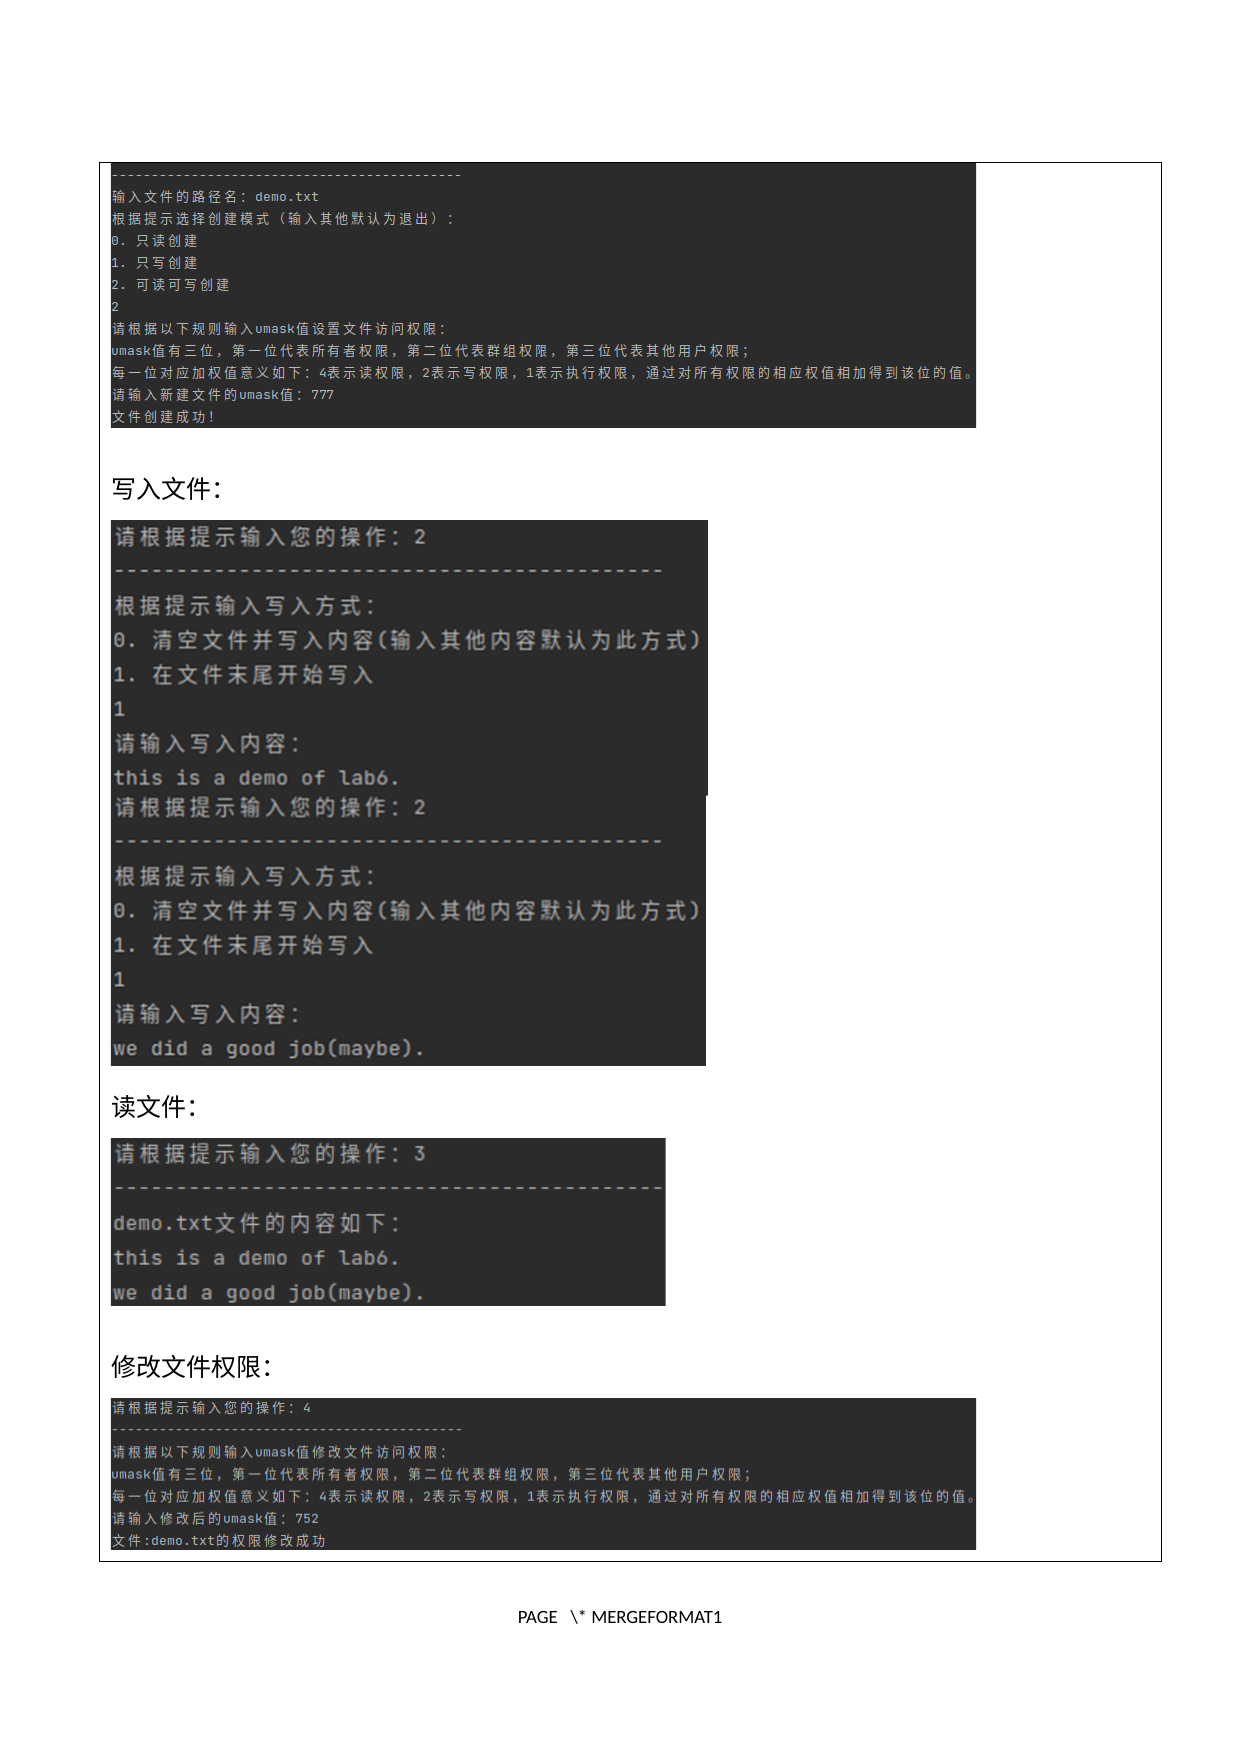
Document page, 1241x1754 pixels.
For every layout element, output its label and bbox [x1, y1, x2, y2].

picture [110, 1138, 666, 1306]
picture [110, 1398, 977, 1550]
picture [110, 520, 708, 1066]
picture [110, 163, 977, 428]
table_cell [100, 163, 1161, 1561]
